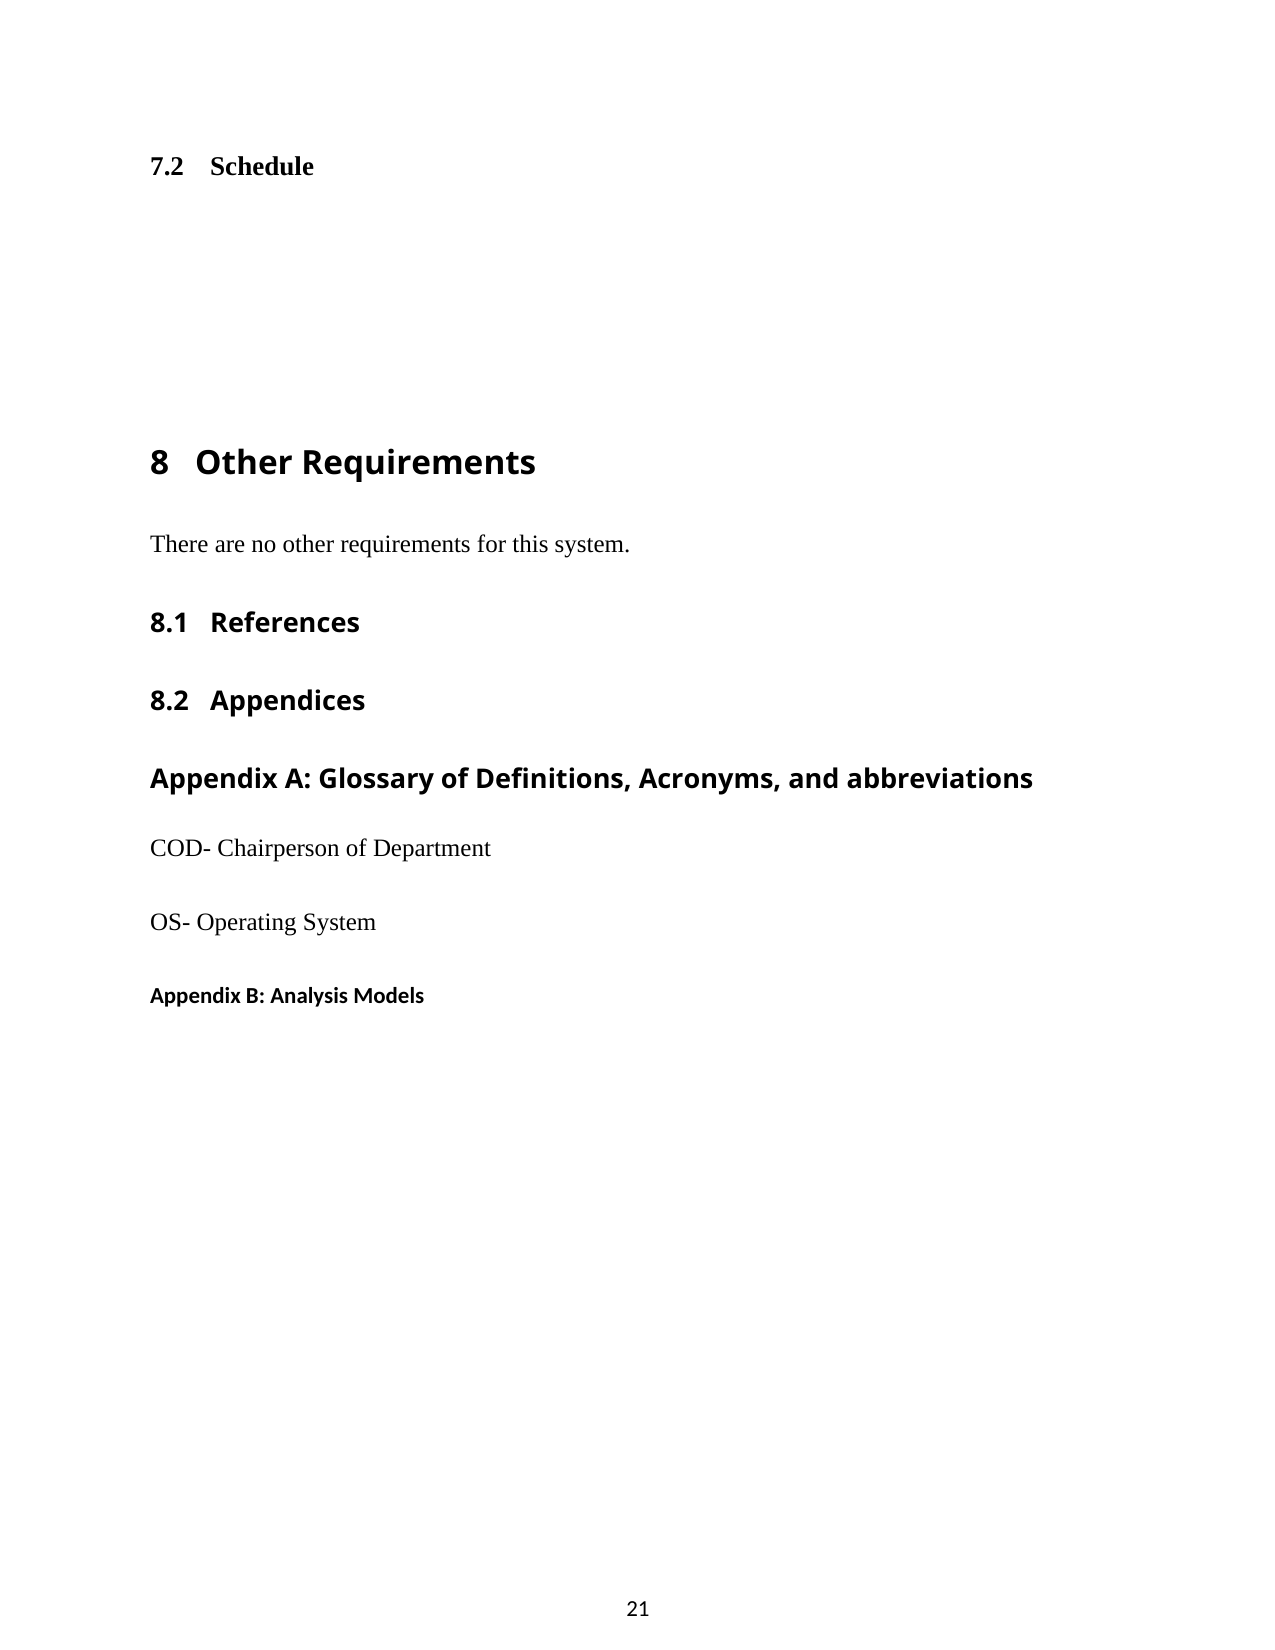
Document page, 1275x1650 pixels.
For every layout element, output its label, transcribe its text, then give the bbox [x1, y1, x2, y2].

text Appendix B: Analysis Models [150, 982, 1125, 1010]
subtitle Appendix A: Glossary of Definitions, Acronyms, and abbreviations [150, 759, 1125, 796]
text COD- Chairperson of Department [150, 833, 1125, 862]
subtitle References [150, 604, 1125, 641]
subtitle Schedule [150, 150, 1125, 181]
text There are no other requirements for this system. [150, 529, 1125, 558]
text OS- Operating System [150, 907, 1125, 936]
subtitle Other Requirements [150, 439, 1125, 484]
subtitle Appendices [150, 682, 1125, 718]
